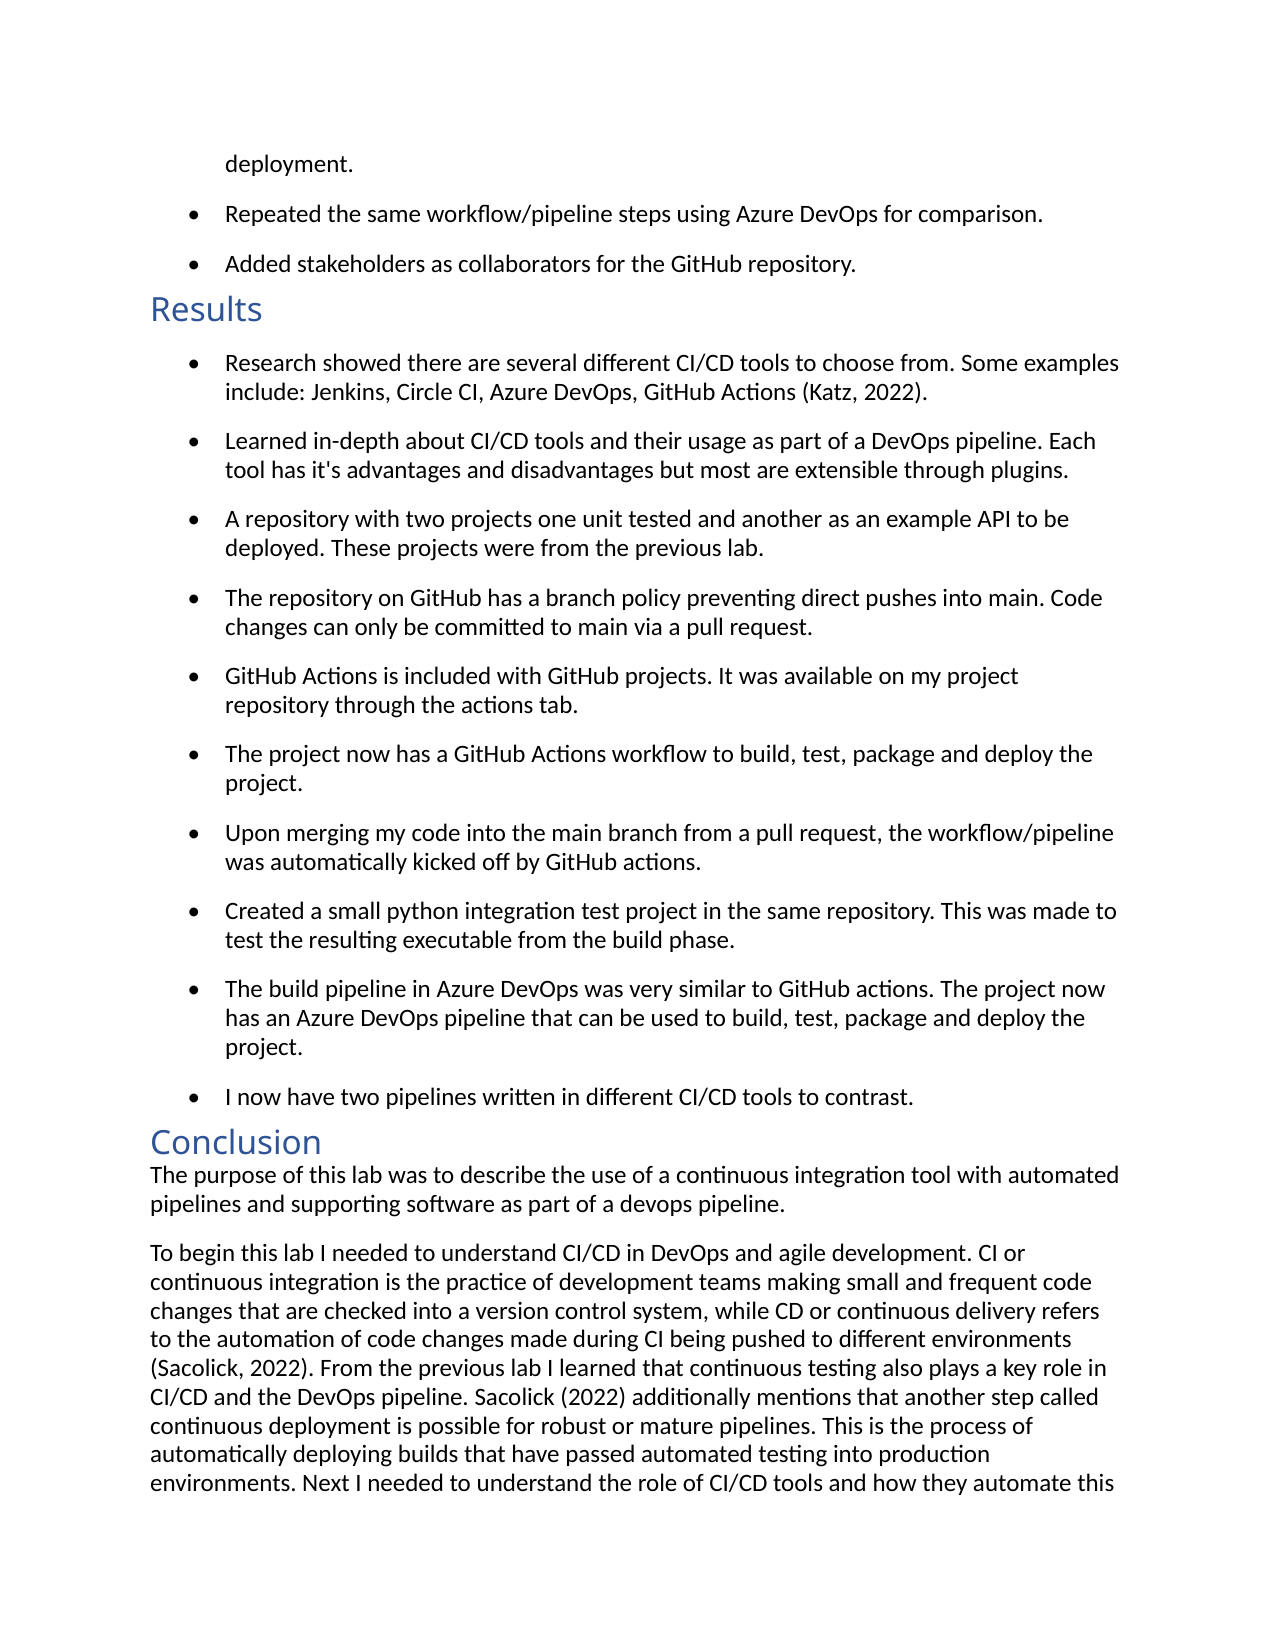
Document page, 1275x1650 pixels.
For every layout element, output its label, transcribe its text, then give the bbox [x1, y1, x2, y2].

list Created a small python integration test project in the same repository. This was made to test the resulting executable from the build phase. [187, 897, 1125, 954]
list Upon merging my code into the main branch from a pull request, the workflow/pipeline was automatically kicked off by GitHub actions. [187, 818, 1125, 876]
list A repository with two projects one unit tested and another as an example API to be deployed. These projects were from the previous lab. [187, 505, 1125, 562]
list GitHub Actions is included with GitHub projects. It was available on my project repository through the actions tab. [187, 662, 1125, 719]
list I now have two pipelines written in different CI/CD tools to contrast. [187, 1082, 1125, 1111]
list Added stakeholders as collaborators for the GitHub repository. [187, 249, 1125, 278]
list The build pipeline in Azure DevOps was very similar to GitHub actions. The project now has an Azure DevOps pipeline that can be used to build, test, package and deploy the project. [187, 975, 1125, 1061]
text Results [150, 299, 1125, 327]
list Made an additional job to demonstrate further possible steps in the pipeline such as deployment. [187, 150, 1125, 179]
list Research showed there are several different CI/CD tools to choose from. Some examples include: Jenkins, Circle CI, Azure DevOps, GitHub Actions (Katz, 2022). [187, 348, 1125, 406]
list Learned in-depth about CI/CD tools and their usage as part of a DevOps pipeline. Each tool has it's advantages and disadvantages but most are extensible through plugins. [187, 427, 1125, 484]
list The repository on GitHub has a branch policy preventing direct pushes into main. Code changes can only be committed to main via a pull request. [187, 583, 1125, 641]
list Repeated the same workflow/pipeline steps using Azure DevOps for comparison. [187, 199, 1125, 228]
text Conclusion The purpose of this lab was to describe the use of a continuous integration tool with automated pipelines and supporting software as part of a devops pipeline. [150, 1132, 1125, 1218]
list The project now has a GitHub Actions workflow to build, test, package and deploy the project. [187, 740, 1125, 797]
